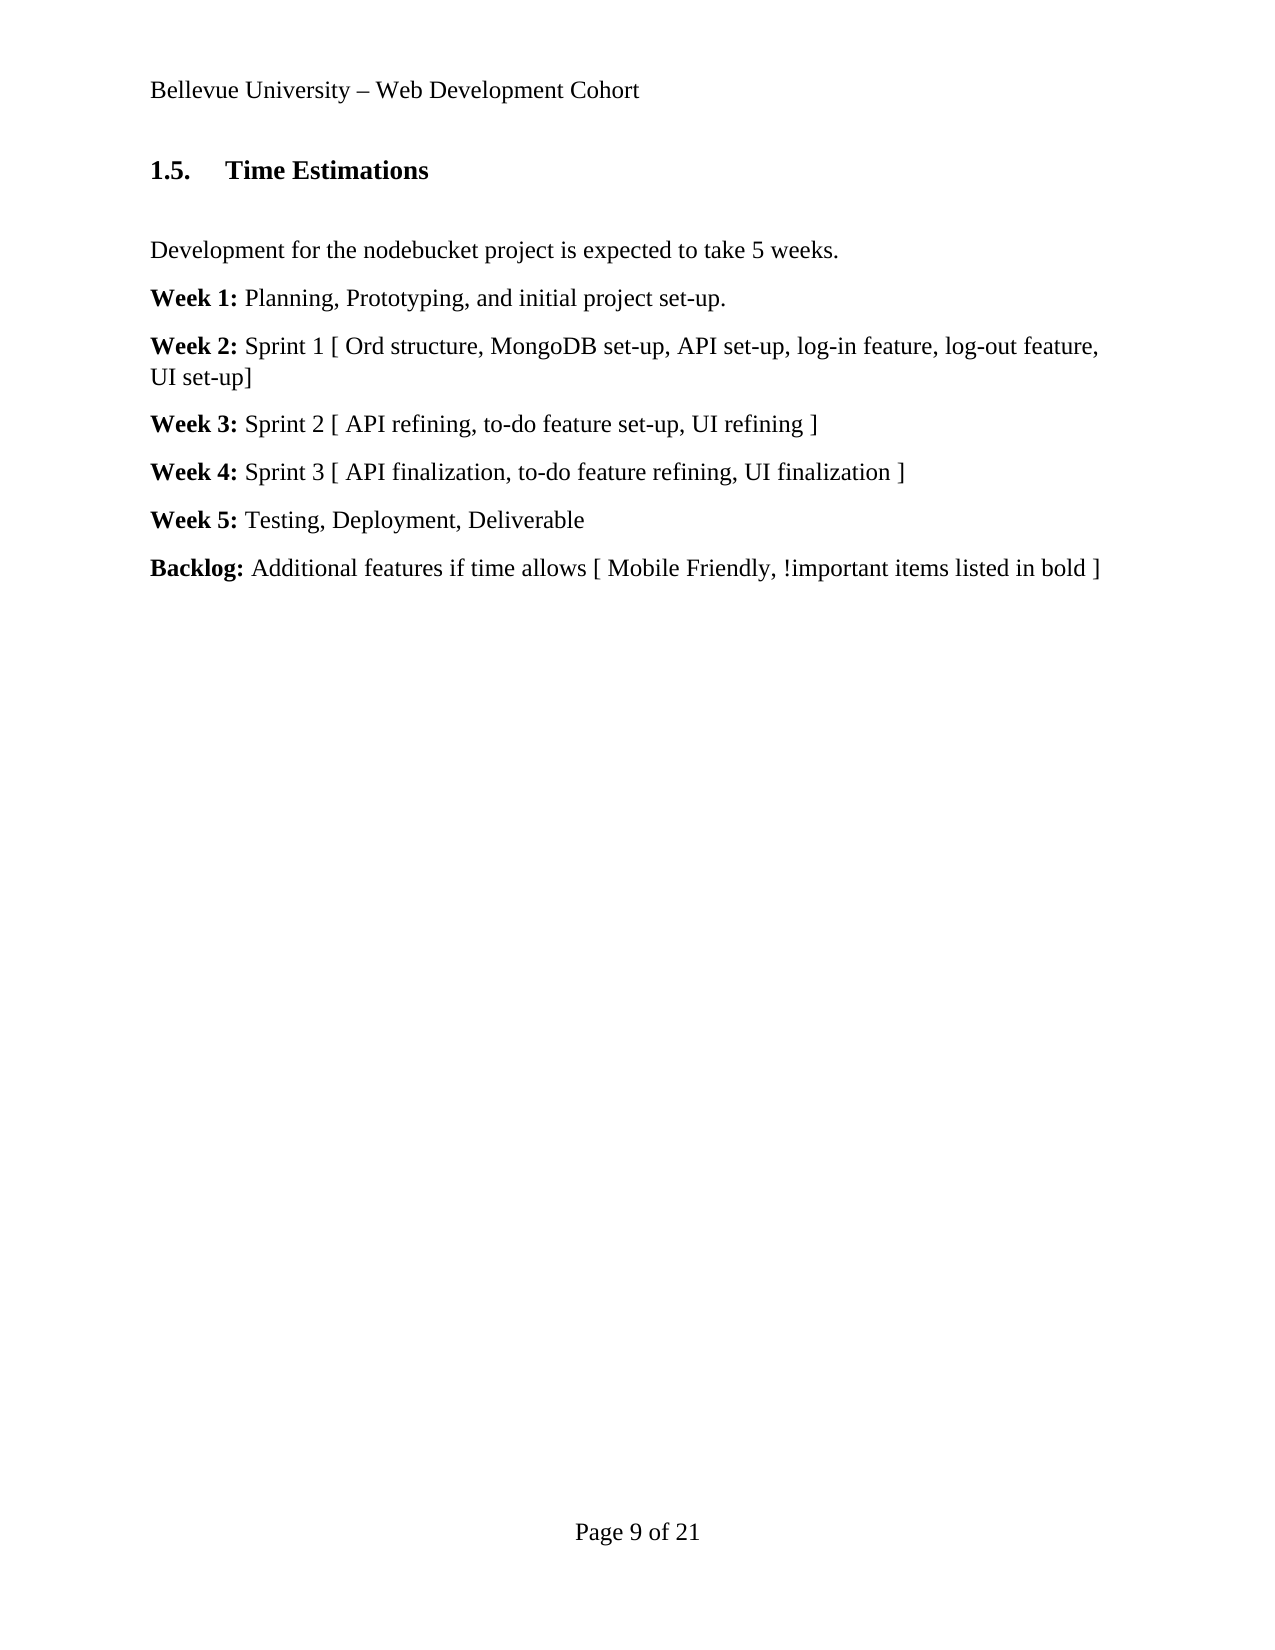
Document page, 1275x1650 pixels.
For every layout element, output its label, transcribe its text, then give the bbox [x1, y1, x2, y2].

text Development for the nodebucket project is expected to take 5 weeks. [150, 235, 1125, 264]
text Backlog: Additional features if time allows [ Mobile Friendly, !important items listed in bold ] [150, 553, 1125, 581]
text Week 5: Testing, Deployment, Deliverable [150, 505, 1125, 534]
text Week 2: Sprint 1 [ Ord structure, MongoDB set-up, API set-up, log-in feature, log-out feature, UI set-up] [150, 331, 1125, 391]
text Week 4: Sprint 3 [ API finalization, to-do feature refining, UI finalization ] [150, 457, 1125, 486]
subtitle Time Estimations [150, 154, 1125, 185]
text Week 3: Sprint 2 [ API refining, to-do feature set-up, UI refining ] [150, 409, 1125, 438]
text Week 1: Planning, Prototyping, and initial project set-up. [150, 283, 1125, 312]
